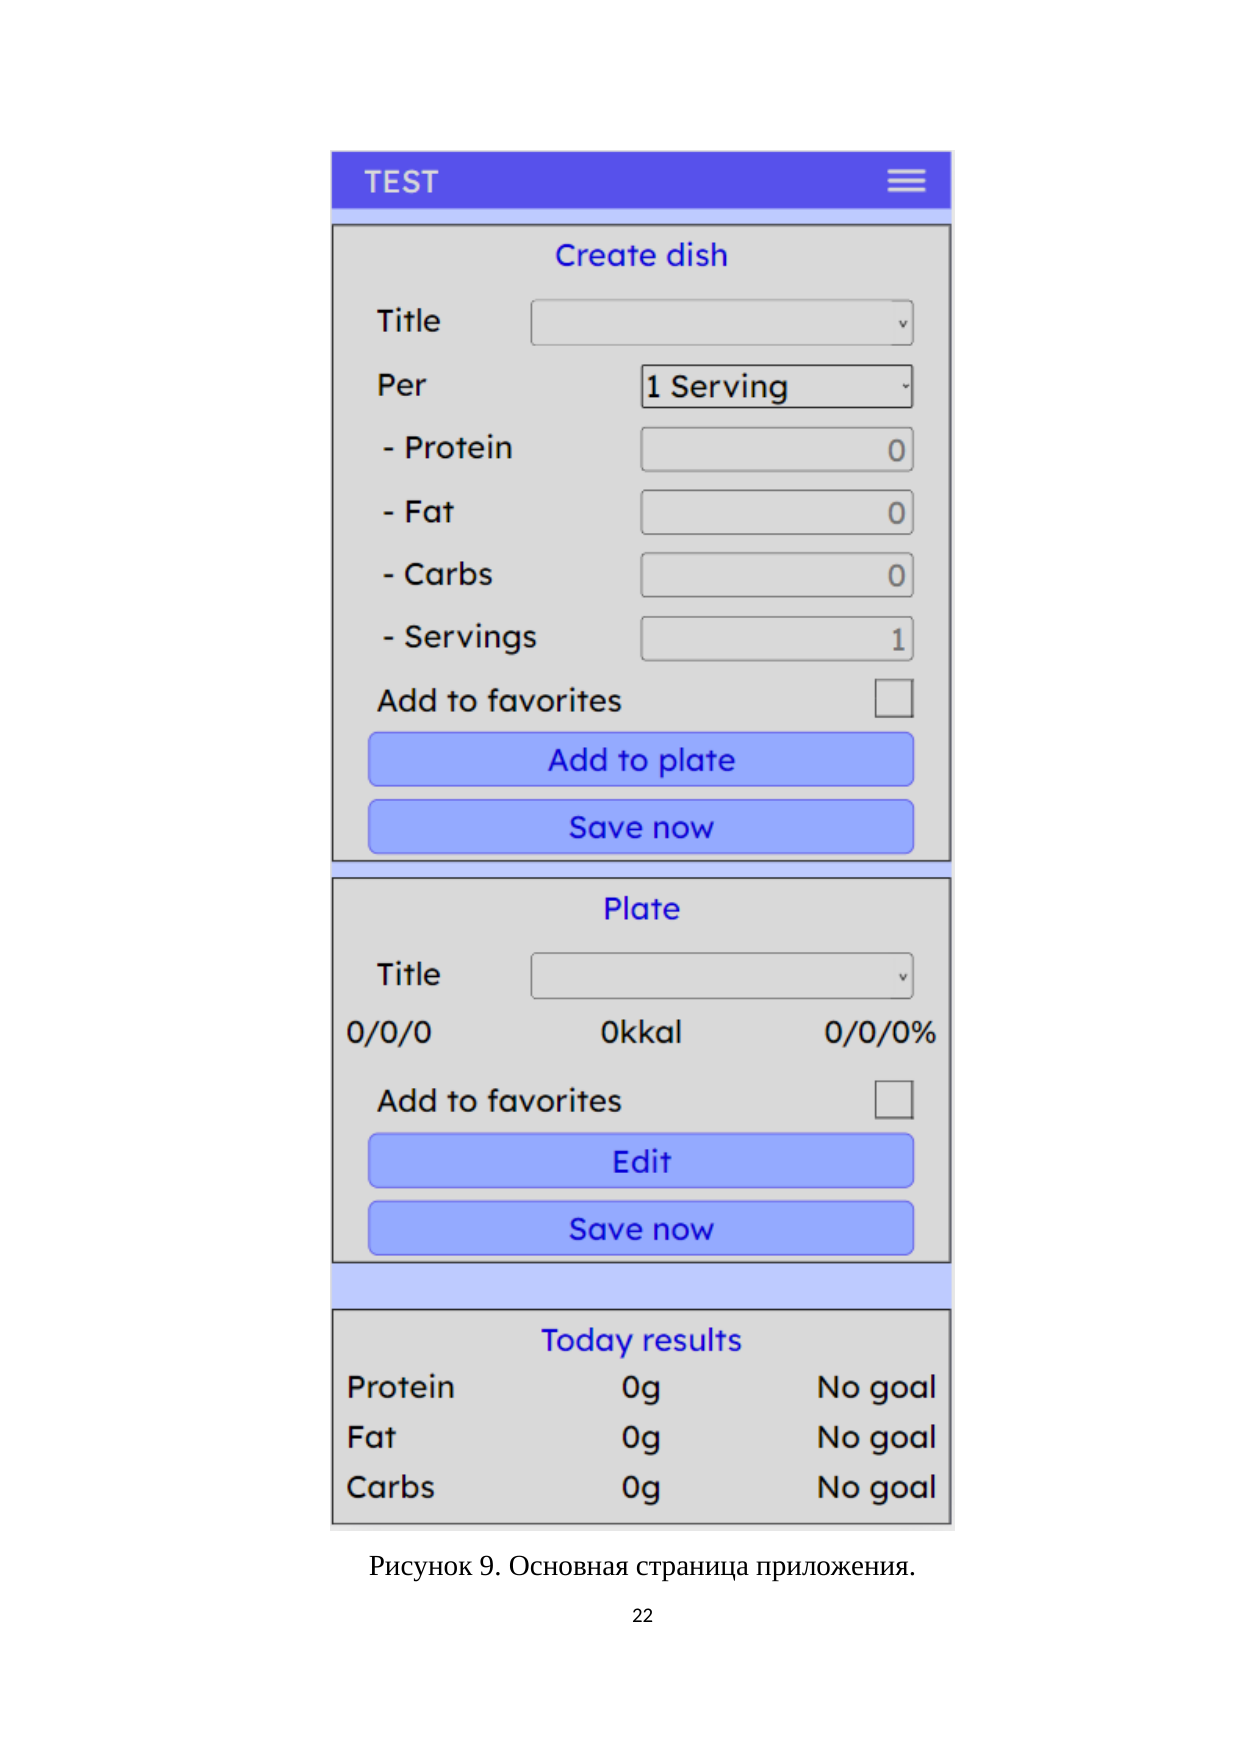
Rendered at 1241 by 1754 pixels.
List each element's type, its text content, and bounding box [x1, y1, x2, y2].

picture [330, 150, 955, 1531]
text Рисунок 9. Основная страница приложения. [133, 1548, 1152, 1581]
